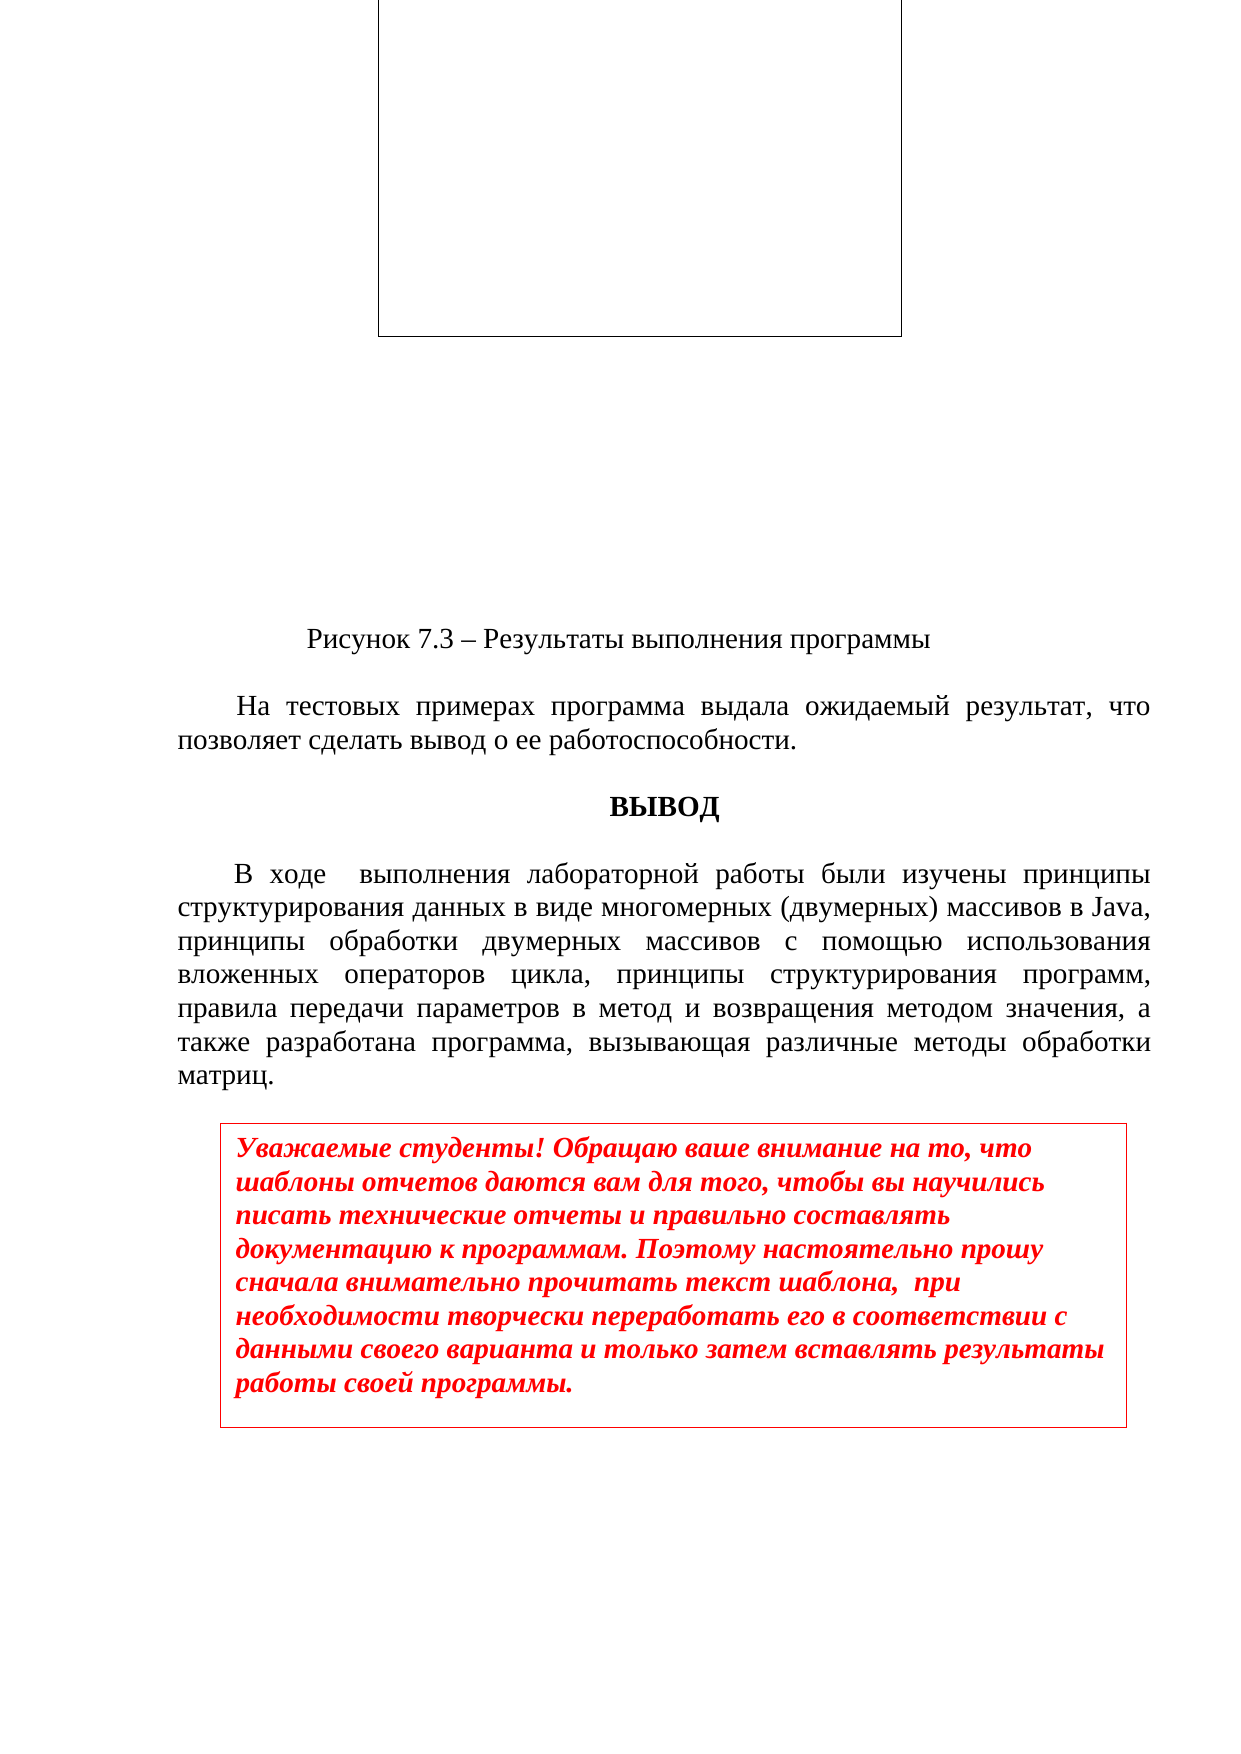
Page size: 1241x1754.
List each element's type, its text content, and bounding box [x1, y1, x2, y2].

text В ходе выполнения лабораторной работы были изучены принципы структурирования данных в виде многомерных (двумерных) массивов в Java, принципы обработки двумерных массивов с помощью использования вложенных операторов цикла, принципы структурирования программ, правила передачи параметров в метод и возвращения методом значения, а также разработана программа, вызывающая различные методы обработки матриц. [177, 856, 1152, 1091]
text Рисунок 7.3 – Результаты выполнения программы [177, 621, 1152, 655]
text ВЫВОД [177, 789, 1152, 822]
text На тестовых примерах программа выдала ожидаемый результат, что позволяет сделать вывод о ее работоспособности. [177, 688, 1152, 755]
